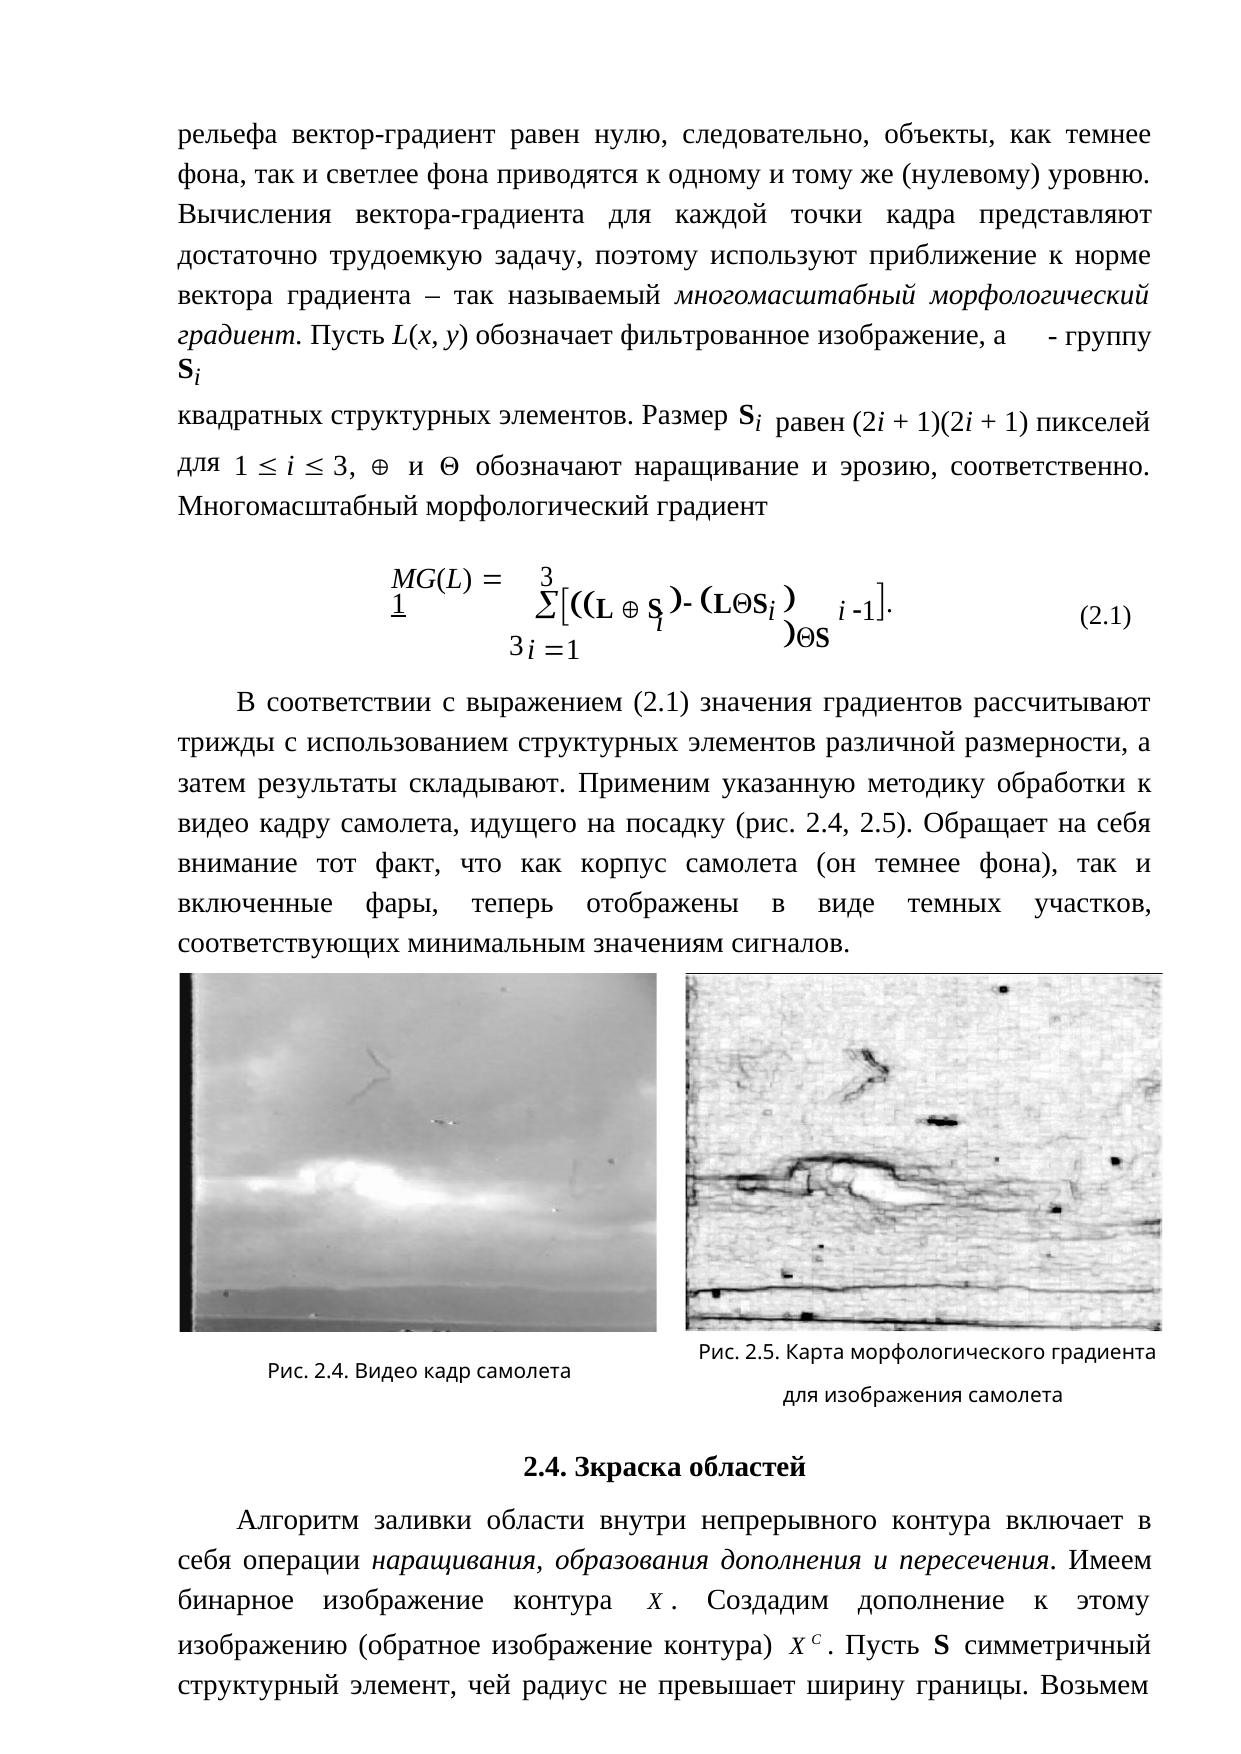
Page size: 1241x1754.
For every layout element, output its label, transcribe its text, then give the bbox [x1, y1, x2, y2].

text квадратных структурных элементов. Размер Si [177, 397, 762, 437]
picture [179, 973, 657, 1332]
text i 1 [527, 631, 663, 666]
text Алгоритм заливки области внутри непрерывного контура включает в себя операции наращивания, образования дополнения и пересечения. Имеем бинарное изображение контура X . Создадим дополнение к этому [177, 1502, 1152, 1616]
text рельефа вектор-градиент равен нулю, следовательно, объекты, как темнее фона, так и светлее фона приводятся к одному и тому же (нулевому) уровню. Вычисления вектора-градиента для каждой точки кадра представляют достаточно трудоемкую задачу, поэтому используют приближение к норме вектора градиента – так называемый многомасштабный морфологический [177, 116, 1152, 311]
text Многомасштабный морфологический градиент [177, 488, 1188, 522]
text 1  i  3,  и  обозначают наращивание и эрозию, соответственно. [234, 448, 1188, 482]
text изображению (обратное изображение контура) X C . Пусть S симметричный [177, 1627, 1188, 1661]
text В соответствии с выражением (2.1) значения градиентов рассчитывают трижды с использованием структурных элементов различной размерности, а затем результаты складывают. Применим указанную методику обработки к видео кадру самолета, идущего на посадку (рис. 2.4, 2.5). Обращает на себя внимание тот факт, что как корпус самолета (он темнее фона), так и включенные фары, теперь отображены в виде темных участков, соответствующих минимальным значениям сигналов. [177, 684, 1152, 959]
text 3 [167, 634, 523, 660]
text (2.1) [1079, 599, 1188, 630]
text Рис. 2.4. Видео кадр самолета [267, 1356, 656, 1384]
text - группу [1048, 318, 1188, 351]
text MG(L)  1 [391, 559, 523, 634]
text градиент. Пусть L(x, y) обозначает фильтрованное изображение, а Si [177, 317, 1036, 391]
picture [685, 973, 1163, 1332]
text  LSi [669, 586, 777, 627]
text равен (2i + 1)(2i + 1) пикселей [775, 404, 1188, 437]
text Рис. 2.5. Карта морфологического градиента для изображения самолета [698, 1337, 1167, 1408]
text структурный элемент, чей радиус не превышает ширину границы. Возьмем [177, 1667, 1188, 1701]
subtitle Зкраска областей [523, 1449, 1188, 1483]
text 3 L  S [540, 568, 663, 631]
text S [783, 586, 837, 656]
text для [177, 444, 220, 477]
text i 1. [839, 585, 893, 629]
